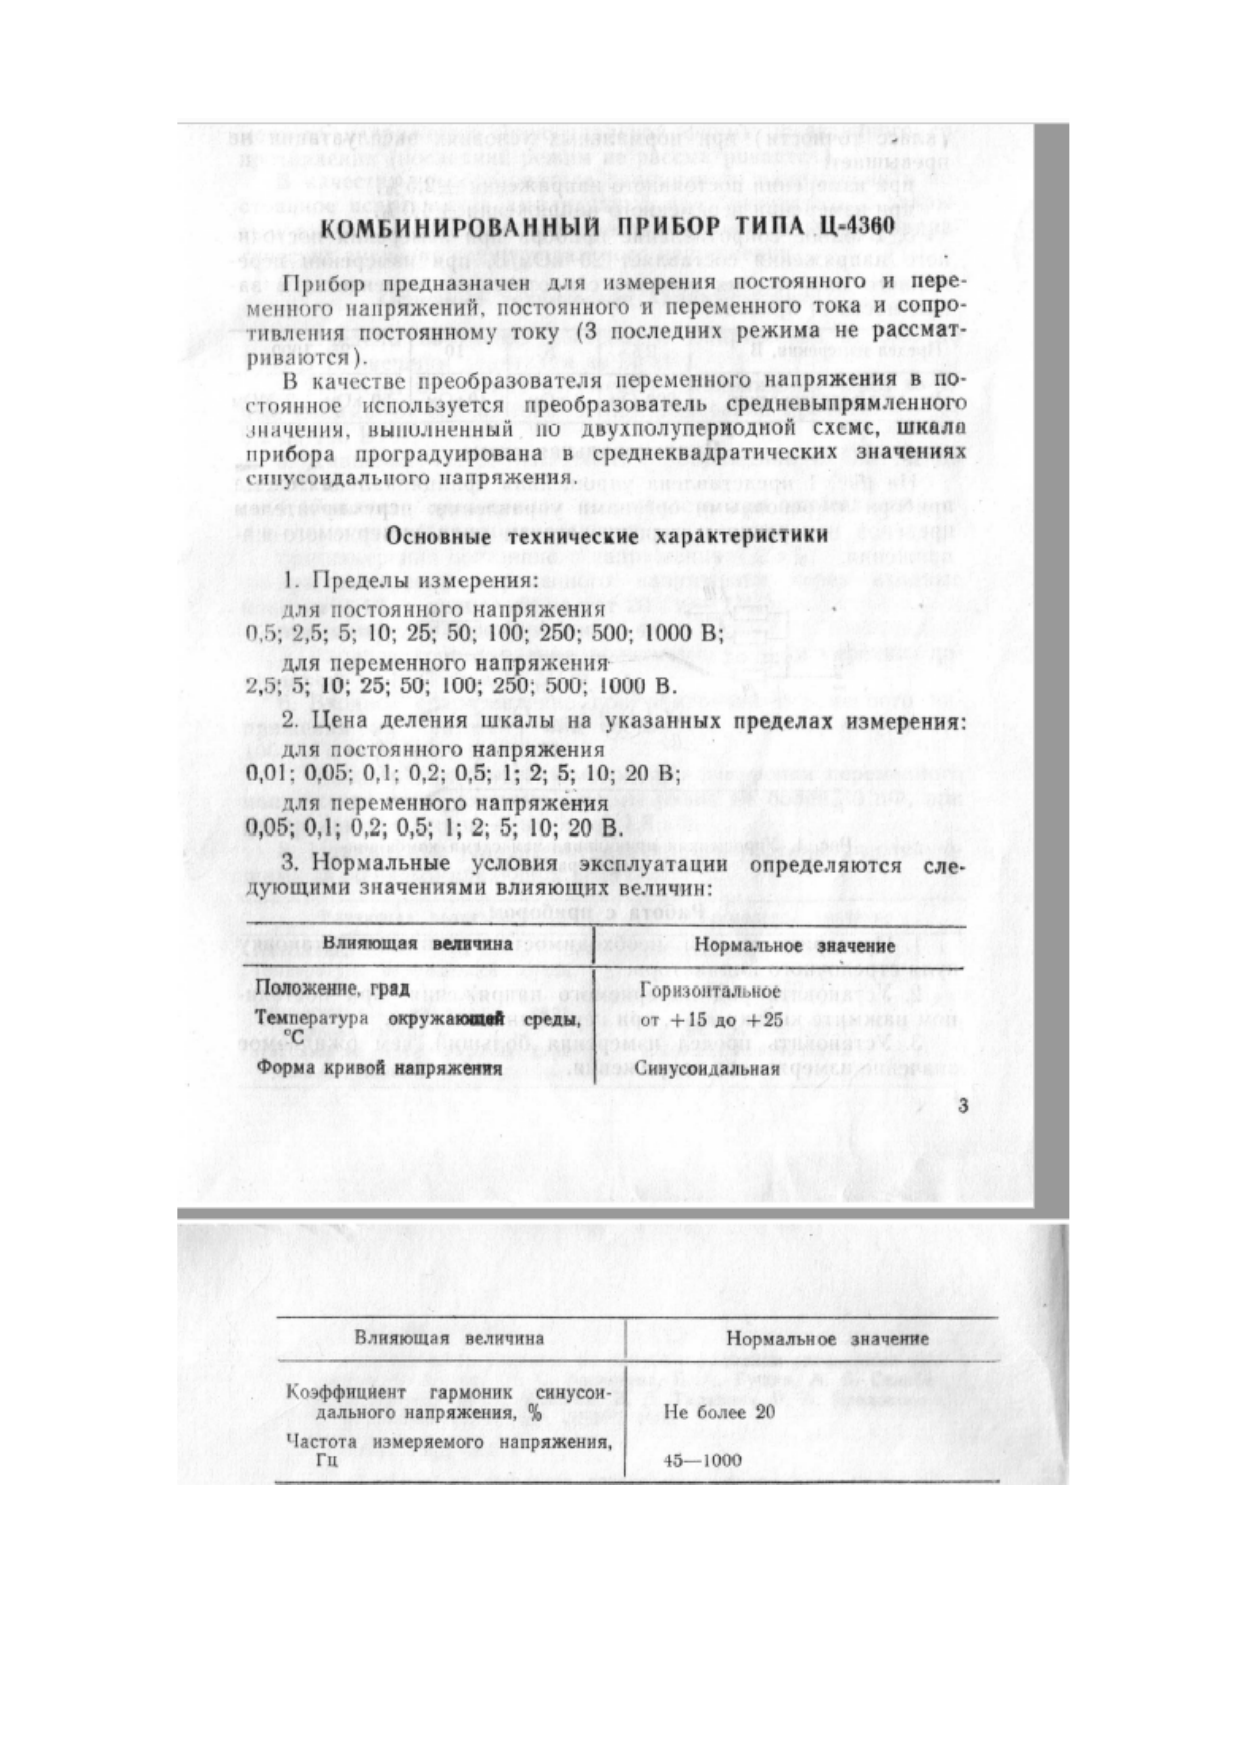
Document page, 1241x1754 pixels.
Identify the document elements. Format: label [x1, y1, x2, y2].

picture [177, 118, 1070, 1485]
